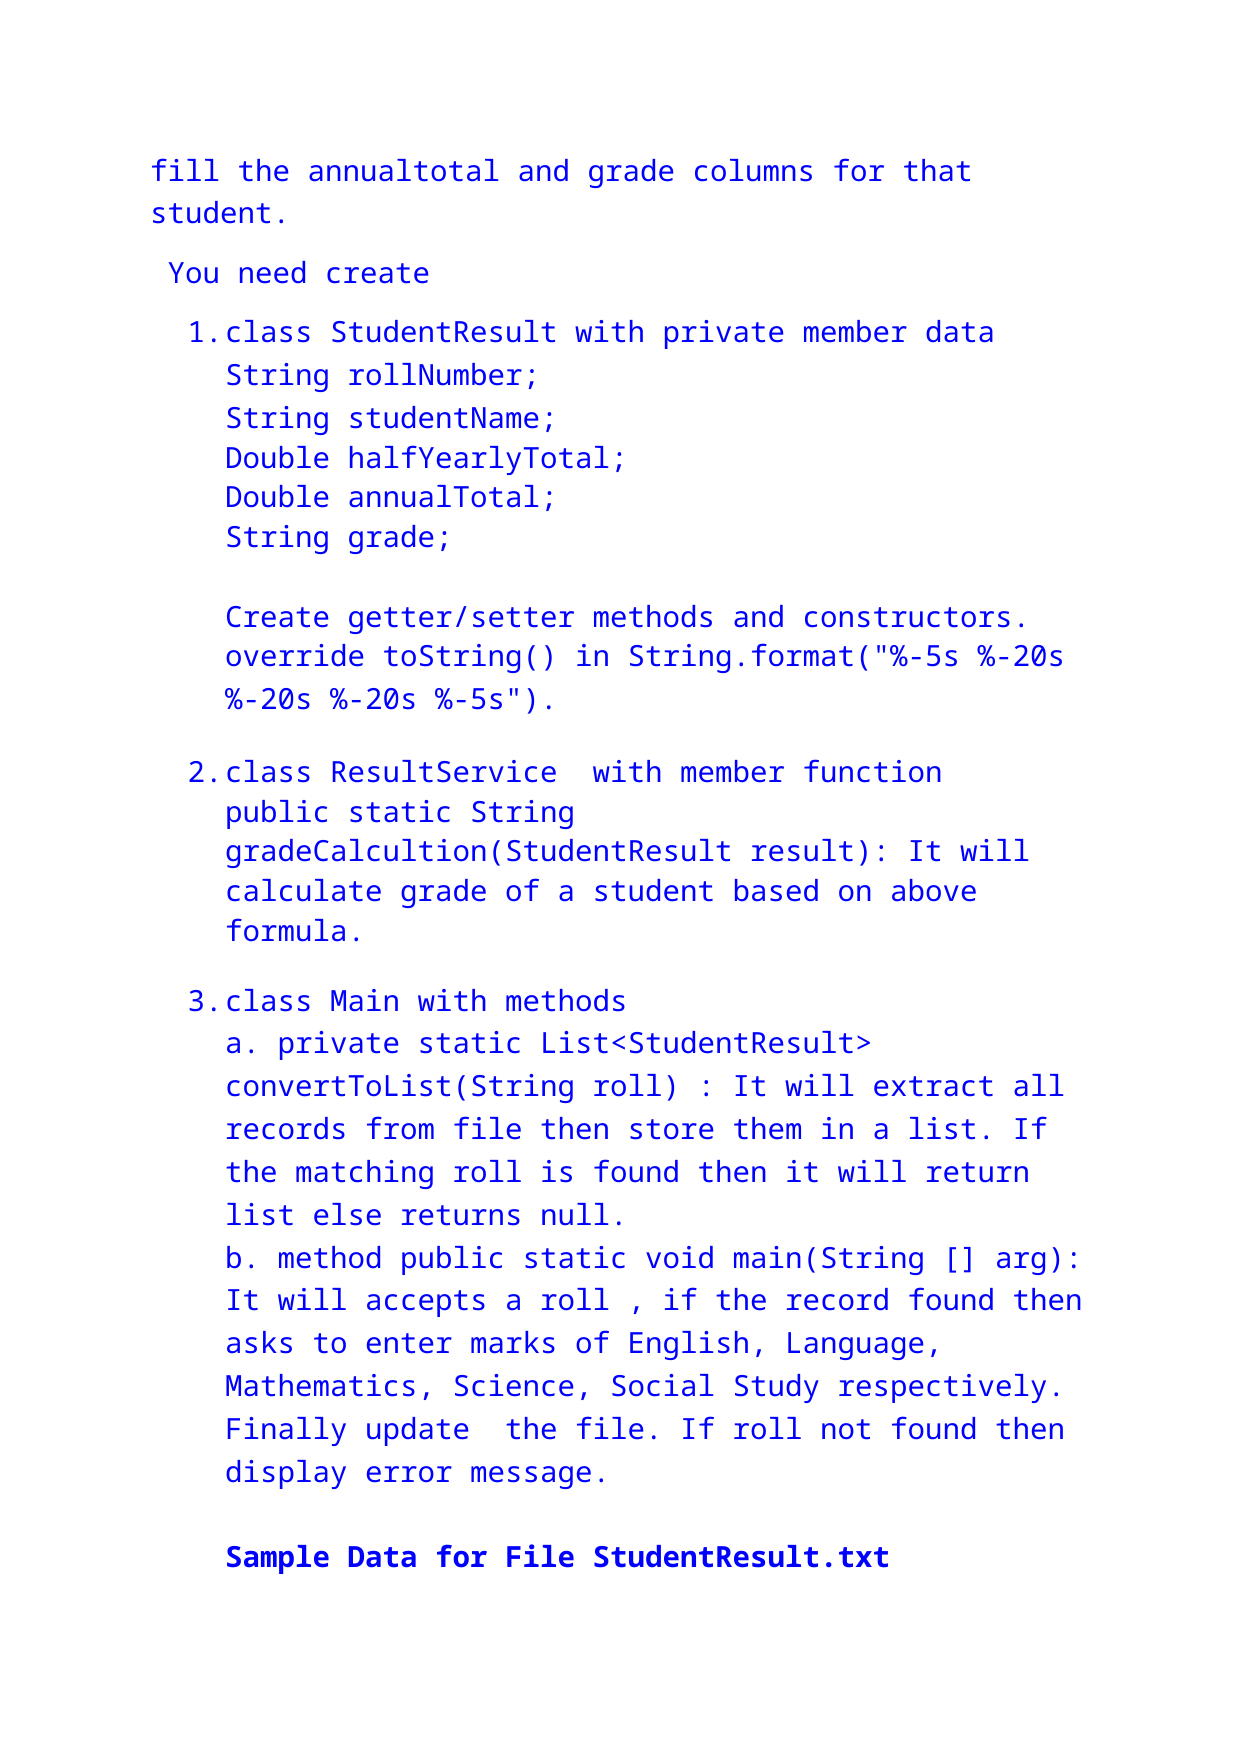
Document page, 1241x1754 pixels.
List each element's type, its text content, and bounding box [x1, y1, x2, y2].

list class StudentResult with private member data [187, 312, 1090, 351]
list Create getter/setter methods and constructors. [225, 596, 1090, 636]
text You need create [150, 252, 1090, 292]
list Double annualTotal; [225, 477, 1090, 516]
list public static String gradeCalcultion(StudentResult result): It will calculate grade of a student based on above formula. [225, 791, 1090, 950]
list String studentName; [225, 397, 1090, 437]
list Sample Data for File StudentResult.txt [225, 1537, 1090, 1576]
list class ResultService with member function [187, 751, 1090, 791]
list b. method public static void main(String [] arg): It will accepts a roll , if the record found then asks to enter marks of English, Language, Mathematics, Science, Social Study respectively. Finally update the file. If roll not found then display error message. [225, 1237, 1090, 1491]
list String grade; [225, 516, 1090, 556]
list a. private static List<StudentResult> convertToList(String roll) : It will extract all records from file then store them in a list. If the matching roll is found then it will return list else returns null. [225, 1023, 1090, 1234]
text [150, 150, 1090, 232]
list override toString() in String.format("%-5s %-20s %-20s %-20s %-5s"). [225, 636, 1090, 718]
list String rollNumber; [225, 354, 1090, 394]
list class Main with methods [187, 980, 1090, 1020]
list Double halfYearlyTotal; [225, 437, 1090, 477]
